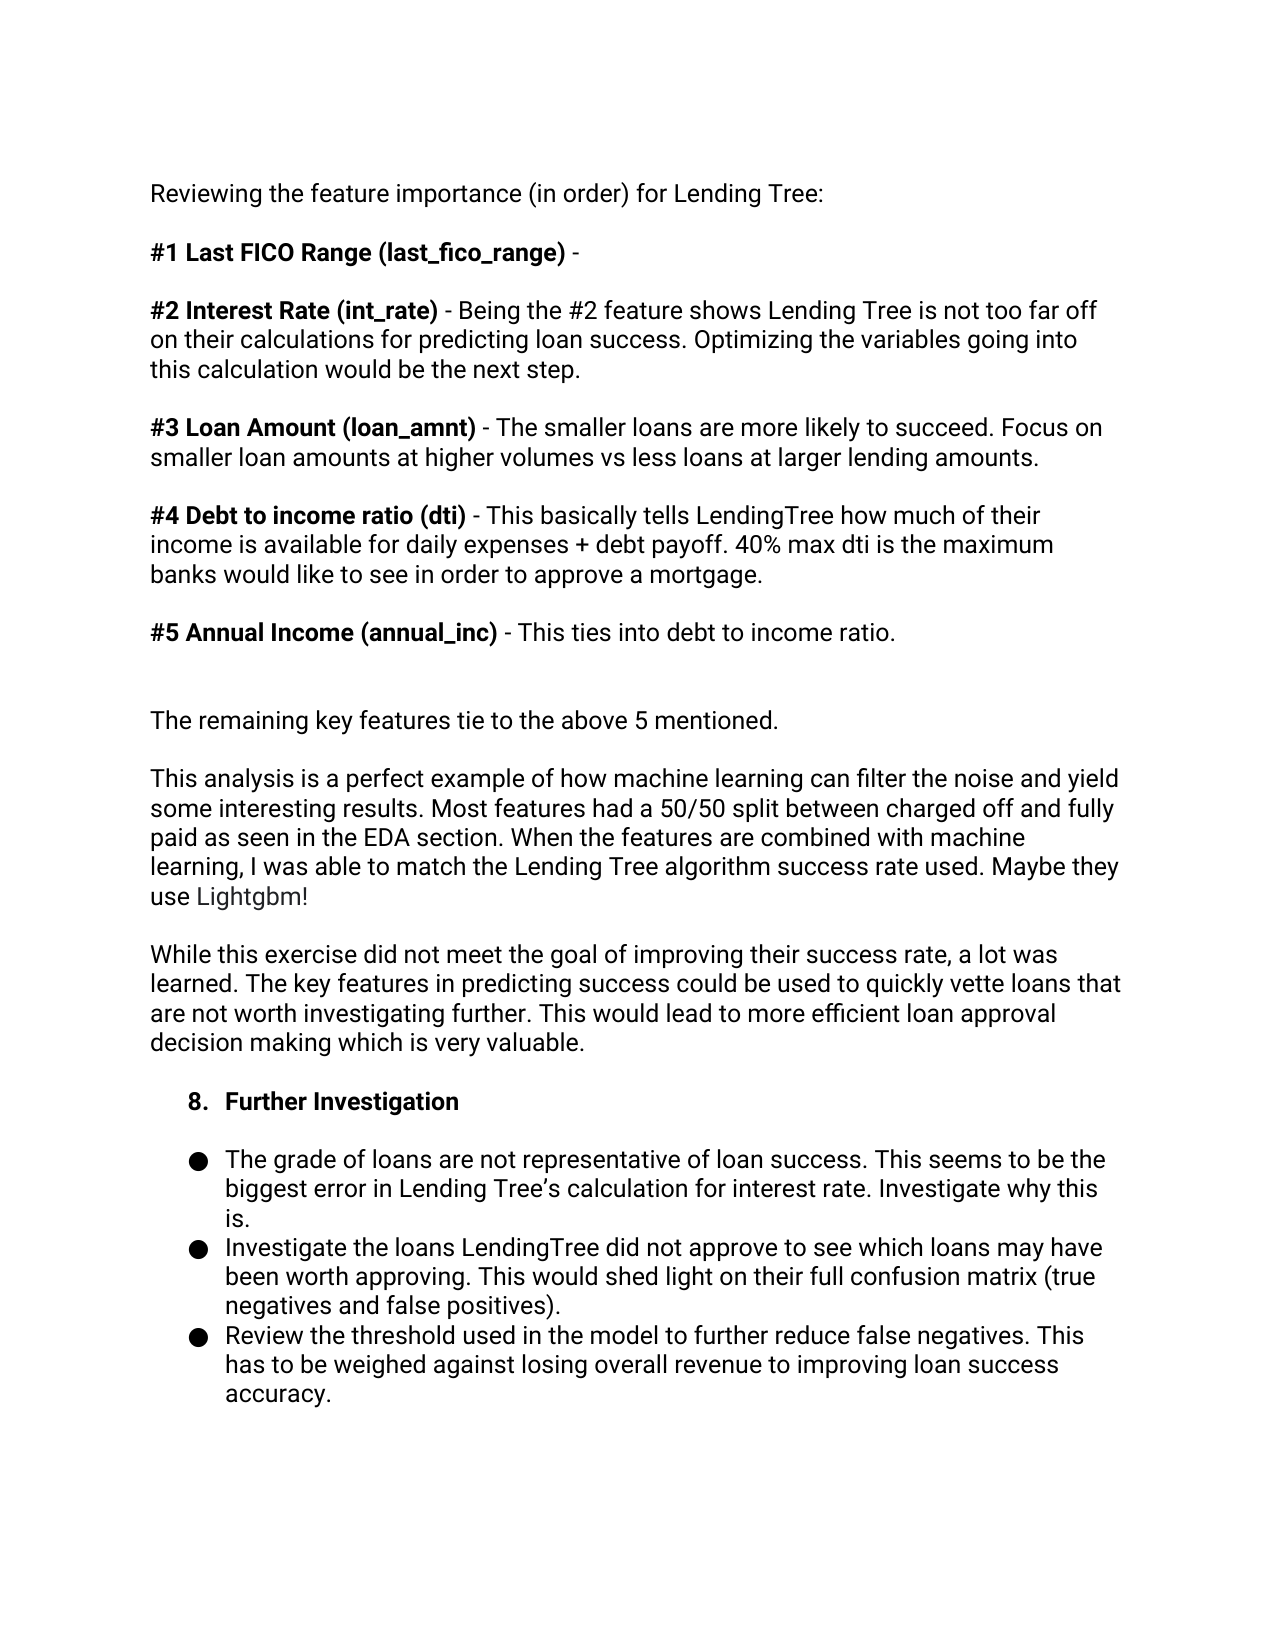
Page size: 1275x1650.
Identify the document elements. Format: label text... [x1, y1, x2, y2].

text While this exercise did not meet the goal of improving their success rate, a lot was learned. The key features in predicting success could be used to quickly vette loans that are not worth investigating further. This would lead to more efficient loan approval decision making which is very valuable. [150, 940, 1125, 1057]
text #3 Loan Amount (loan_amnt) - The smaller loans are more likely to succeed. Focus on smaller loan amounts at higher volumes vs less loans at larger lending amounts. [150, 413, 1125, 472]
text This analysis is a perfect example of how machine learning can filter the noise and yield some interesting results. Most features had a 50/50 split between charged off and fully paid as seen in the EDA section. When the features are combined with machine learning, I was able to match the Lending Tree algorithm success rate used. Maybe they use Lightgbm! [150, 765, 1125, 911]
text #2 Interest Rate (int_rate) - Being the #2 feature shows Lending Tree is not too far off on their calculations for predicting loan success. Optimizing the variables going into this calculation would be the next step. [150, 296, 1125, 384]
list Investigate the loans LendingTree did not approve to see which loans may have been worth approving. This would shed light on their full confusion matrix (true negatives and false positives). [187, 1233, 1125, 1321]
text #4 Debt to income ratio (dti) - This basically tells LendingTree how much of their income is available for daily expenses + debt payoff. 40% max dti is the maximum banks would like to see in order to approve a mortgage. [150, 501, 1125, 589]
list The grade of loans are not representative of loan success. This seems to be the biggest error in Lending Tree’s calculation for interest rate. Investigate why this is. [187, 1145, 1125, 1233]
text Reviewing the feature importance (in order) for Lending Tree: [150, 179, 1125, 208]
list Review the threshold used in the model to further reduce false negatives. This has to be weighed against losing overall revenue to improving loan success accuracy. [187, 1321, 1125, 1409]
text The remaining key features tie to the above 5 mentioned. [150, 706, 1125, 735]
text #5 Annual Income (annual_inc) - This ties into debt to income ratio. [150, 618, 1125, 648]
list Further Investigation [187, 1087, 1125, 1116]
text #1 Last FICO Range (last_fico_range) - [150, 238, 1125, 267]
